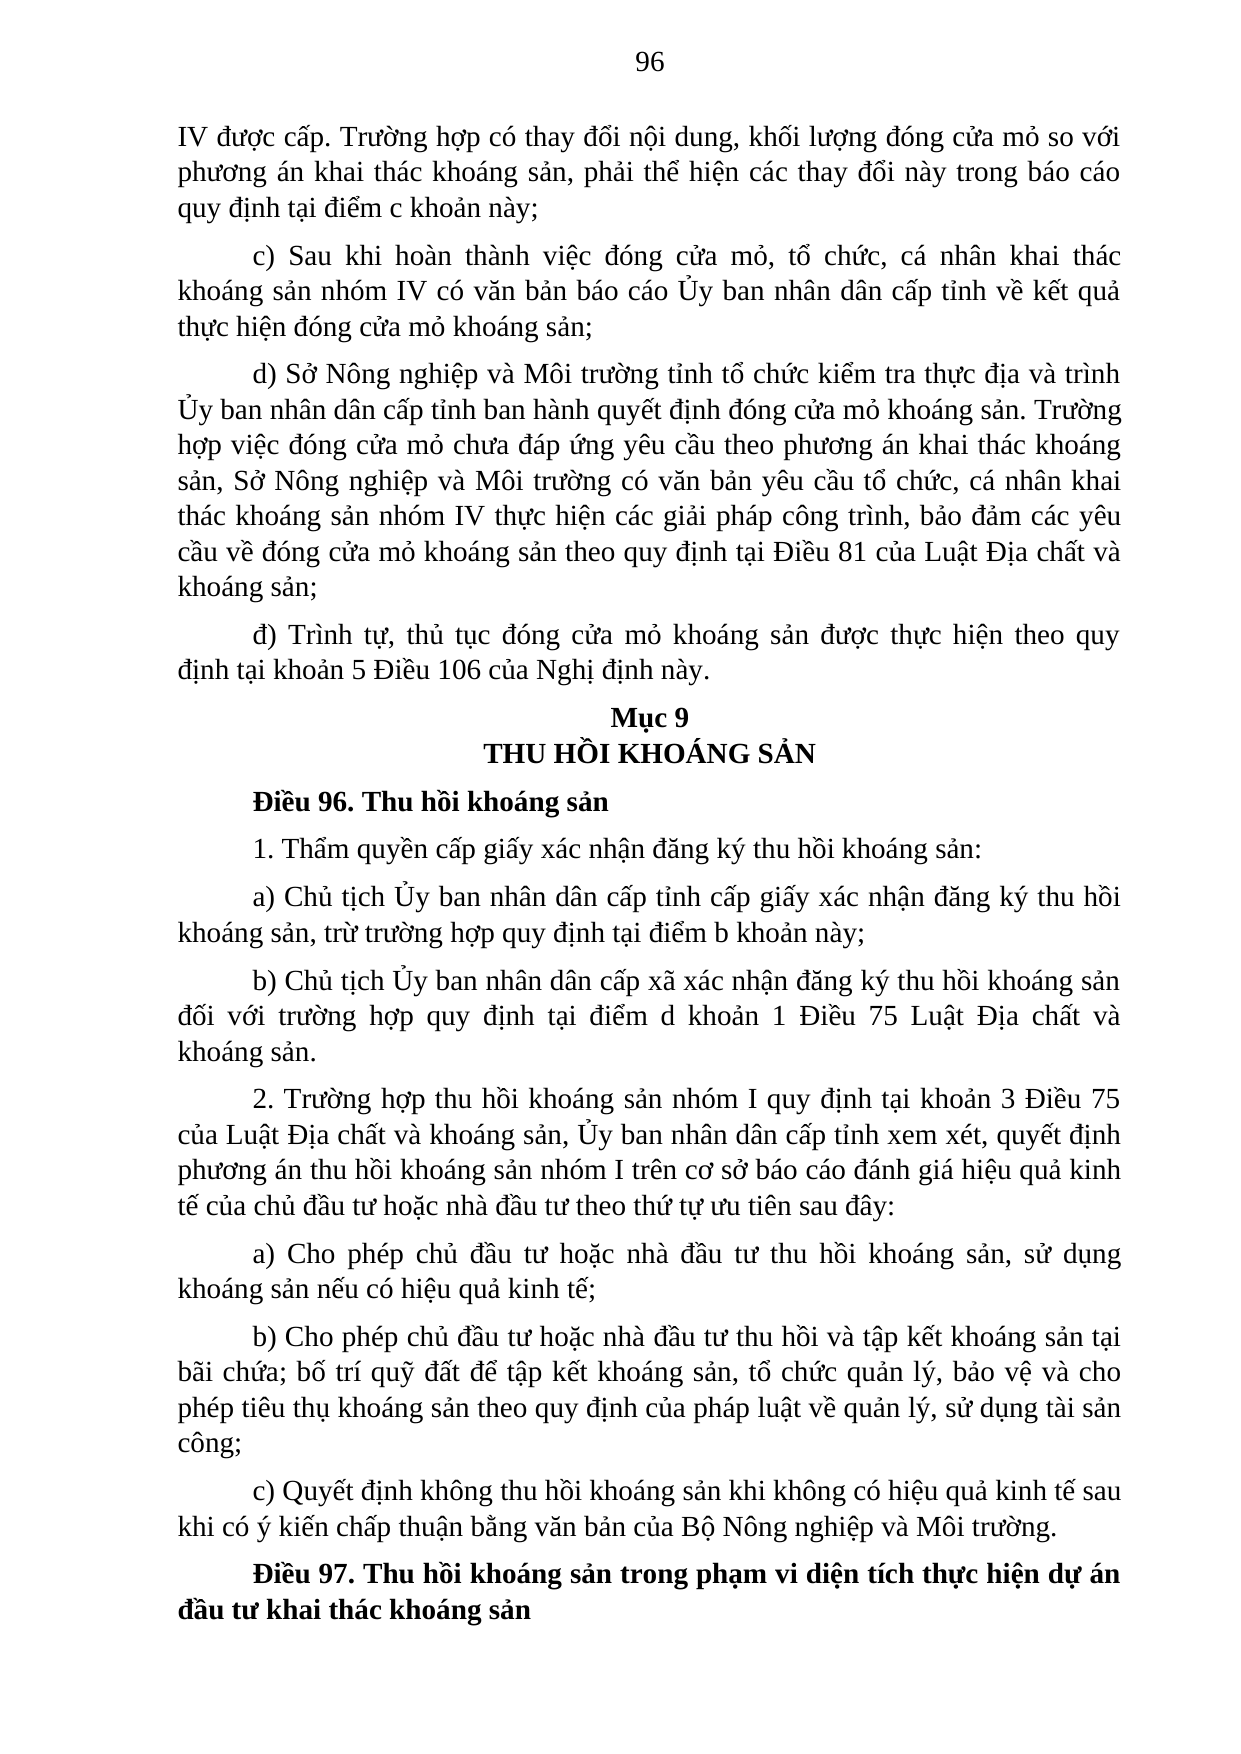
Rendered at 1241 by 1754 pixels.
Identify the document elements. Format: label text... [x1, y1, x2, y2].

text a) Chủ tịch Ủy ban nhân dân cấp tỉnh cấp giấy xác nhận đăng ký thu hồi khoáng sản, trừ trường hợp quy định tại điểm b khoản này; [177, 878, 1122, 949]
text a) Cho phép chủ đầu tư hoặc nhà đầu tư thu hồi khoáng sản, sử dụng khoáng sản nếu có hiệu quả kinh tế; [177, 1235, 1122, 1306]
text c) Quyết định không thu hồi khoáng sản khi không có hiệu quả kinh tế sau khi có ý kiến chấp thuận bằng văn bản của Bộ Nông nghiệp và Môi trường. [177, 1472, 1122, 1543]
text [177, 118, 1122, 224]
text Điều 96. Thu hồi khoáng sản [177, 783, 1122, 818]
text 1. Thẩm quyền cấp giấy xác nhận đăng ký thu hồi khoáng sản: [177, 831, 1122, 866]
text 2. Trường hợp thu hồi khoáng sản nhóm I quy định tại khoản 3 Điều 75 của Luật Địa chất và khoáng sản, Ủy ban nhân dân cấp tỉnh xem xét, quyết định phương án thu hồi khoáng sản nhóm I trên cơ sở báo cáo đánh giá hiệu quả kinh tế của chủ đầu tư hoặc nhà đầu tư theo thứ tự ưu tiên sau đây: [177, 1081, 1122, 1222]
text Mục 9 THU HỒI KHOÁNG SẢN [177, 699, 1122, 770]
text b) Cho phép chủ đầu tư hoặc nhà đầu tư thu hồi và tập kết khoáng sản tại bãi chứa; bố trí quỹ đất để tập kết khoáng sản, tổ chức quản lý, bảo vệ và cho phép tiêu thụ khoáng sản theo quy định của pháp luật về quản lý, sử dụng tài sản công; [177, 1318, 1122, 1460]
text d) Sở Nông nghiệp và Môi trường tỉnh tổ chức kiểm tra thực địa và trình Ủy ban nhân dân cấp tỉnh ban hành quyết định đóng cửa mỏ khoáng sản. Trường hợp việc đóng cửa mỏ chưa đáp ứng yêu cầu theo phương án khai thác khoáng sản, Sở Nông nghiệp và Môi trường có văn bản yêu cầu tổ chức, cá nhân khai thác khoáng sản nhóm IV thực hiện các giải pháp công trình, bảo đảm các yêu cầu về đóng cửa mỏ khoáng sản theo quy định tại Điều 81 của Luật Địa chất và khoáng sản; [177, 356, 1122, 603]
text đ) Trình tự, thủ tục đóng cửa mỏ khoáng sản được thực hiện theo quy định tại khoản 5 Điều 106 của Nghị định này. [177, 616, 1122, 687]
text b) Chủ tịch Ủy ban nhân dân cấp xã xác nhận đăng ký thu hồi khoáng sản đối với trường hợp quy định tại điểm d khoản 1 Điều 75 Luật Địa chất và khoáng sản. [177, 962, 1122, 1068]
text Điều 97. Thu hồi khoáng sản trong phạm vi diện tích thực hiện dự án đầu tư khai thác khoáng sản [177, 1556, 1122, 1626]
text c) Sau khi hoàn thành việc đóng cửa mỏ, tổ chức, cá nhân khai thác khoáng sản nhóm IV có văn bản báo cáo Ủy ban nhân dân cấp tỉnh về kết quả thực hiện đóng cửa mỏ khoáng sản; [177, 237, 1122, 343]
